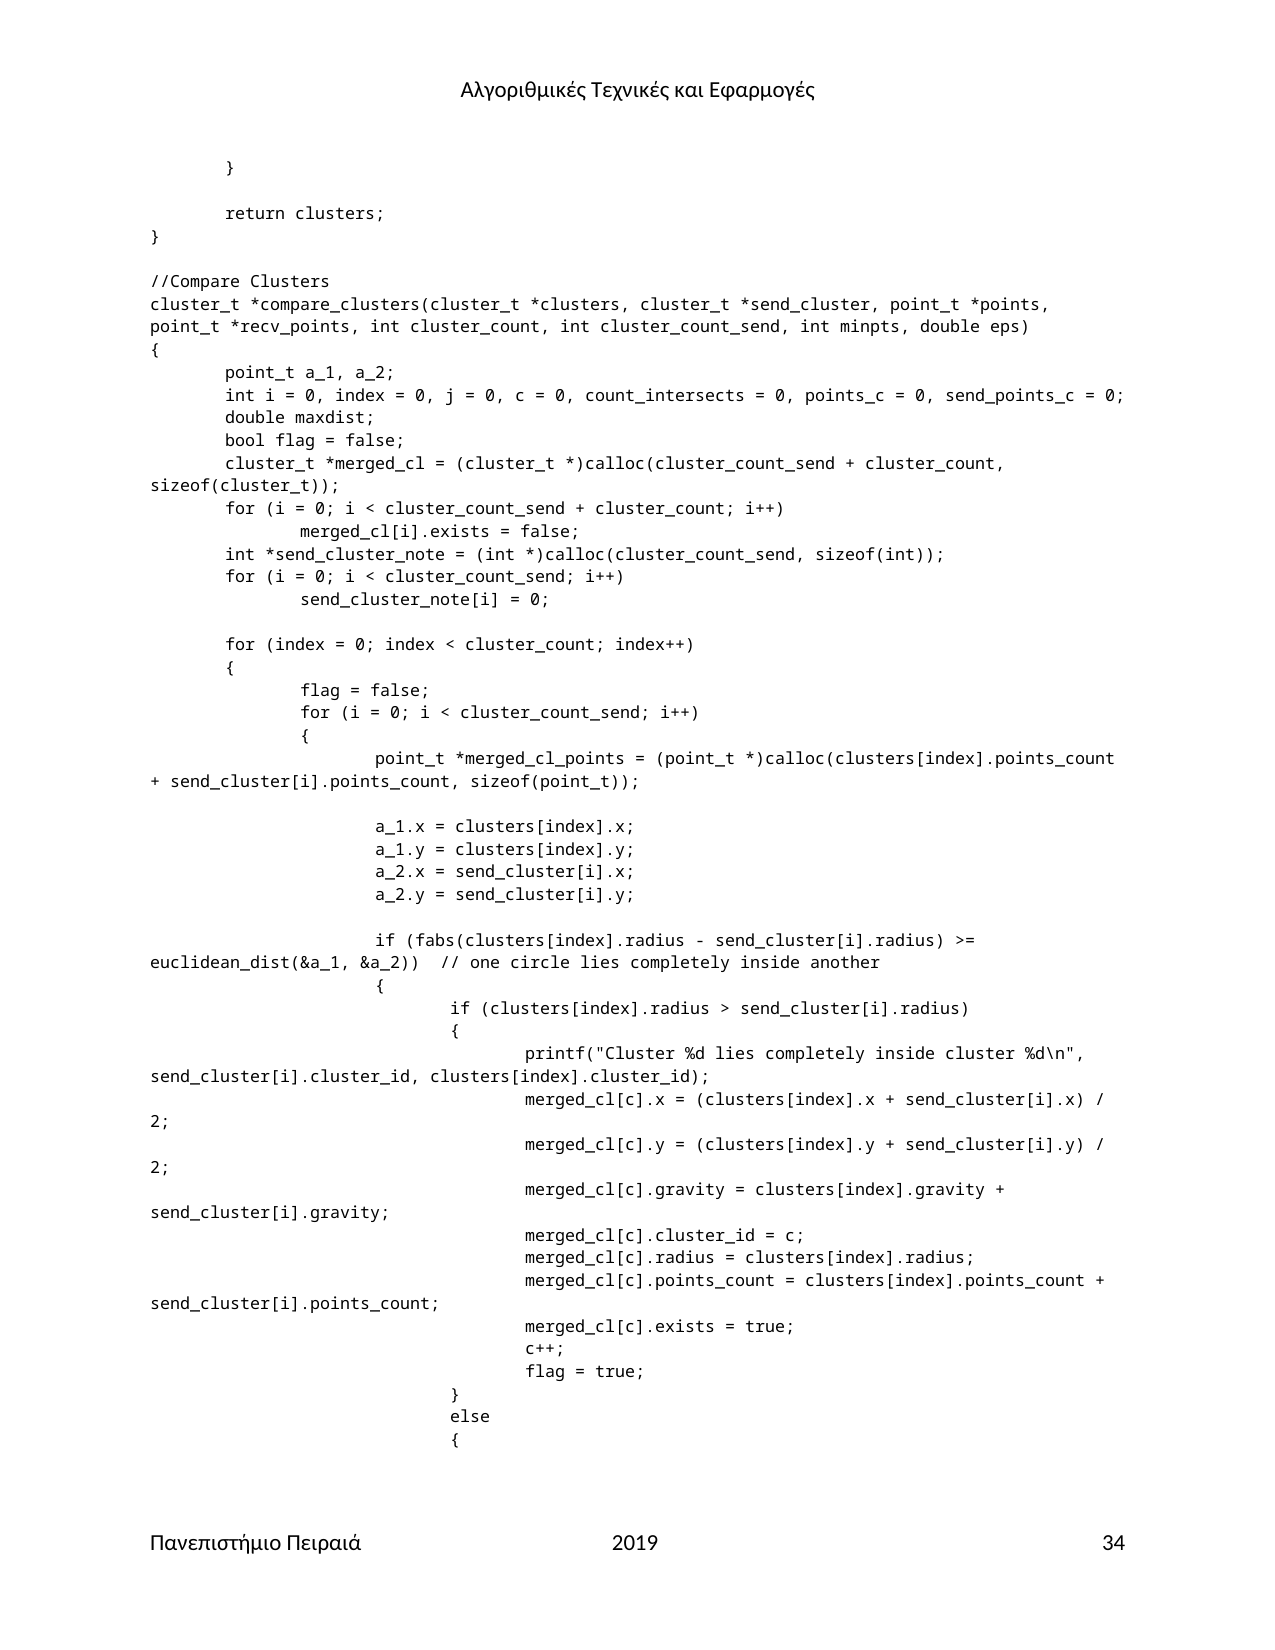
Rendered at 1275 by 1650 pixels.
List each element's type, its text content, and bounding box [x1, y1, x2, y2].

text if (fabs(clusters[index].radius - send_cluster[i].radius) >= euclidean_dist(&a_1, &a_2)) // one circle lies completely inside another [150, 928, 1125, 973]
text for (i = 0; i < cluster_count_send; i++) [150, 565, 1125, 587]
text cluster_t *merged_cl = (cluster_t *)calloc(cluster_count_send + cluster_count, sizeof(cluster_t)); [150, 451, 1125, 497]
text cluster_t *compare_clusters(cluster_t *clusters, cluster_t *send_cluster, point_t *points, point_t *recv_points, int cluster_count, int cluster_count_send, int minpts, double eps) [150, 292, 1125, 338]
text double maxdist; [150, 406, 1125, 428]
text printf("Cluster %d lies completely inside cluster %d\n", send_cluster[i].cluster_id, clusters[index].cluster_id); [150, 1042, 1125, 1087]
text send_cluster_note[i] = 0; [150, 587, 1125, 610]
text merged_cl[c].x = (clusters[index].x + send_cluster[i].x) / 2; [150, 1087, 1125, 1132]
text bool flag = false; [150, 428, 1125, 451]
text } [150, 156, 1125, 179]
text return clusters; [150, 201, 1125, 224]
text { [150, 1019, 1125, 1042]
text a_2.y = send_cluster[i].y; [150, 883, 1125, 905]
text { [150, 1428, 1125, 1450]
text c++; [150, 1337, 1125, 1359]
text else [150, 1405, 1125, 1428]
text merged_cl[i].exists = false; [150, 519, 1125, 542]
text flag = false; [150, 678, 1125, 701]
text { [150, 973, 1125, 996]
text point_t *merged_cl_points = (point_t *)calloc(clusters[index].points_count + send_cluster[i].points_count, sizeof(point_t)); [150, 746, 1125, 792]
text for (index = 0; index < cluster_count; index++) [150, 633, 1125, 656]
text merged_cl[c].exists = true; [150, 1314, 1125, 1337]
text point_t a_1, a_2; [150, 360, 1125, 383]
text int i = 0, index = 0, j = 0, c = 0, count_intersects = 0, points_c = 0, send_points_c = 0; [150, 383, 1125, 406]
text { [150, 338, 1125, 360]
text } [150, 1382, 1125, 1405]
text merged_cl[c].points_count = clusters[index].points_count + send_cluster[i].points_count; [150, 1269, 1125, 1314]
text { [150, 724, 1125, 746]
text merged_cl[c].radius = clusters[index].radius; [150, 1246, 1125, 1269]
text { [150, 656, 1125, 678]
text merged_cl[c].gravity = clusters[index].gravity + send_cluster[i].gravity; [150, 1178, 1125, 1223]
text a_2.x = send_cluster[i].x; [150, 860, 1125, 883]
text for (i = 0; i < cluster_count_send; i++) [150, 701, 1125, 724]
text flag = true; [150, 1359, 1125, 1382]
text merged_cl[c].y = (clusters[index].y + send_cluster[i].y) / 2; [150, 1132, 1125, 1178]
text merged_cl[c].cluster_id = c; [150, 1223, 1125, 1246]
text int *send_cluster_note = (int *)calloc(cluster_count_send, sizeof(int)); [150, 542, 1125, 565]
text a_1.y = clusters[index].y; [150, 837, 1125, 860]
text } [150, 224, 1125, 247]
text for (i = 0; i < cluster_count_send + cluster_count; i++) [150, 497, 1125, 519]
text //Compare Clusters [150, 269, 1125, 292]
text if (clusters[index].radius > send_cluster[i].radius) [150, 996, 1125, 1019]
text a_1.x = clusters[index].x; [150, 814, 1125, 837]
